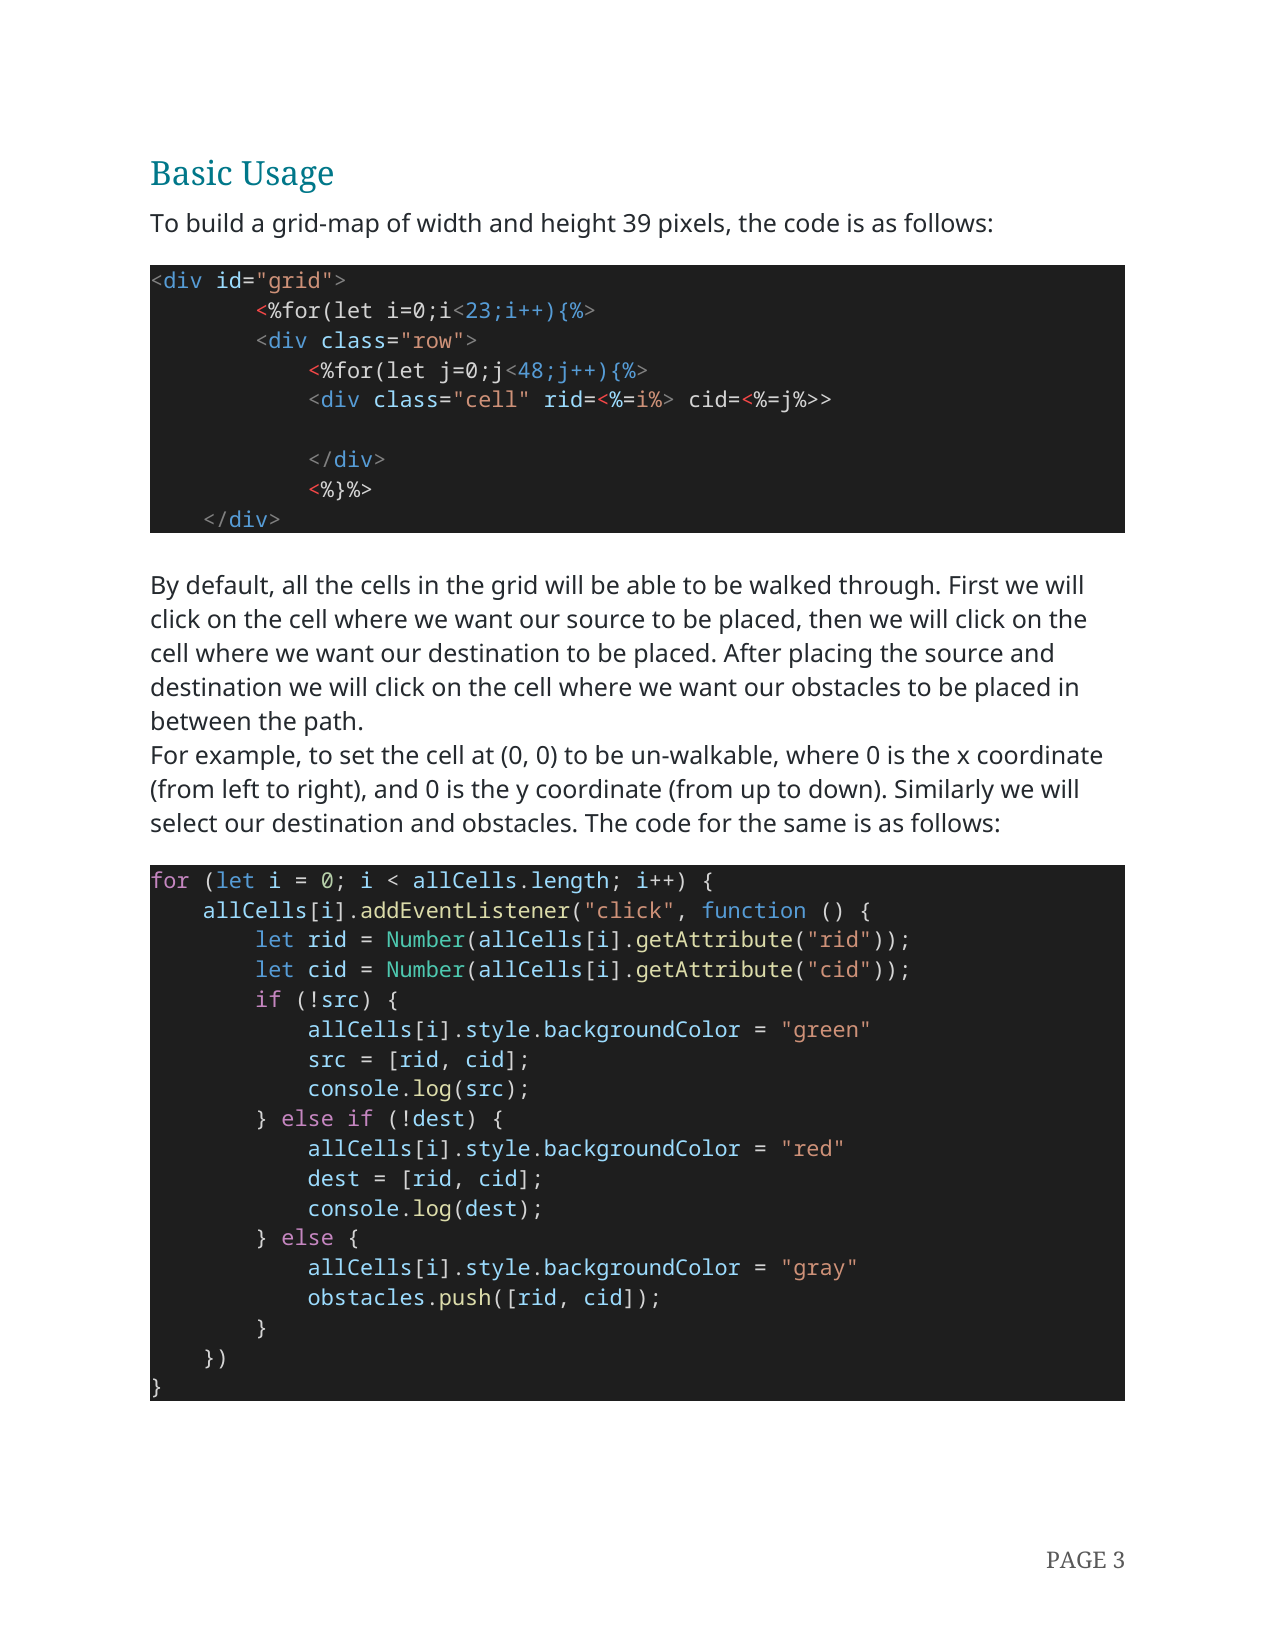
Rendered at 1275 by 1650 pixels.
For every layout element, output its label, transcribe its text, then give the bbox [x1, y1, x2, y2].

text } else { [150, 1222, 1125, 1252]
text src = [rid, cid]; [150, 1044, 1125, 1073]
text For example, to set the cell at (0, 0) to be un-walkable, where 0 is the x coordinate (from left to right), and 0 is the y coordinate (from up to down). Similarly we will select our destination and obstacles. The code for the same is as follows: [150, 738, 1125, 840]
text console.log(dest); [150, 1193, 1125, 1222]
text }) [150, 1342, 1125, 1371]
text <%for(let i=0;i<23;i++){%> [150, 295, 1125, 325]
text let cid = Number(allCells[i].getAttribute("cid")); [150, 954, 1125, 984]
text allCells[i].addEventListener("click", function () { [150, 895, 1125, 924]
text <%}%> [150, 474, 1125, 503]
text if (!src) { [150, 984, 1125, 1014]
text </div> [150, 503, 1125, 533]
text <div id="grid"> [150, 265, 1125, 295]
text dest = [rid, cid]; [150, 1163, 1125, 1193]
text } else if (!dest) { [150, 1103, 1125, 1133]
text By default, all the cells in the grid will be able to be walked through. First we will click on the cell where we want our source to be placed, then we will click on the cell where we want our destination to be placed. After placing the source and destination we will click on the cell where we want our obstacles to be placed in between the path. [150, 567, 1125, 738]
text <%for(let j=0;j<48;j++){%> [150, 354, 1125, 384]
text To build a grid-map of width and height 39 pixels, the code is as follows: [150, 206, 1125, 240]
text </div> [150, 444, 1125, 474]
text obstacles.push([rid, cid]); [150, 1282, 1125, 1312]
text <div class="cell" rid=<%=i%> cid=<%=j%>> [150, 384, 1125, 414]
text allCells[i].style.backgroundColor = "green" [150, 1014, 1125, 1044]
text } [150, 1371, 1125, 1401]
text allCells[i].style.backgroundColor = "gray" [150, 1252, 1125, 1282]
text allCells[i].style.backgroundColor = "red" [150, 1133, 1125, 1163]
text <div class="row"> [150, 325, 1125, 354]
text console.log(src); [150, 1073, 1125, 1103]
subtitle Basic Usage [150, 150, 1125, 195]
text for (let i = 0; i < allCells.length; i++) { [150, 865, 1125, 895]
text } [150, 1312, 1125, 1342]
text let rid = Number(allCells[i].getAttribute("rid")); [150, 924, 1125, 954]
